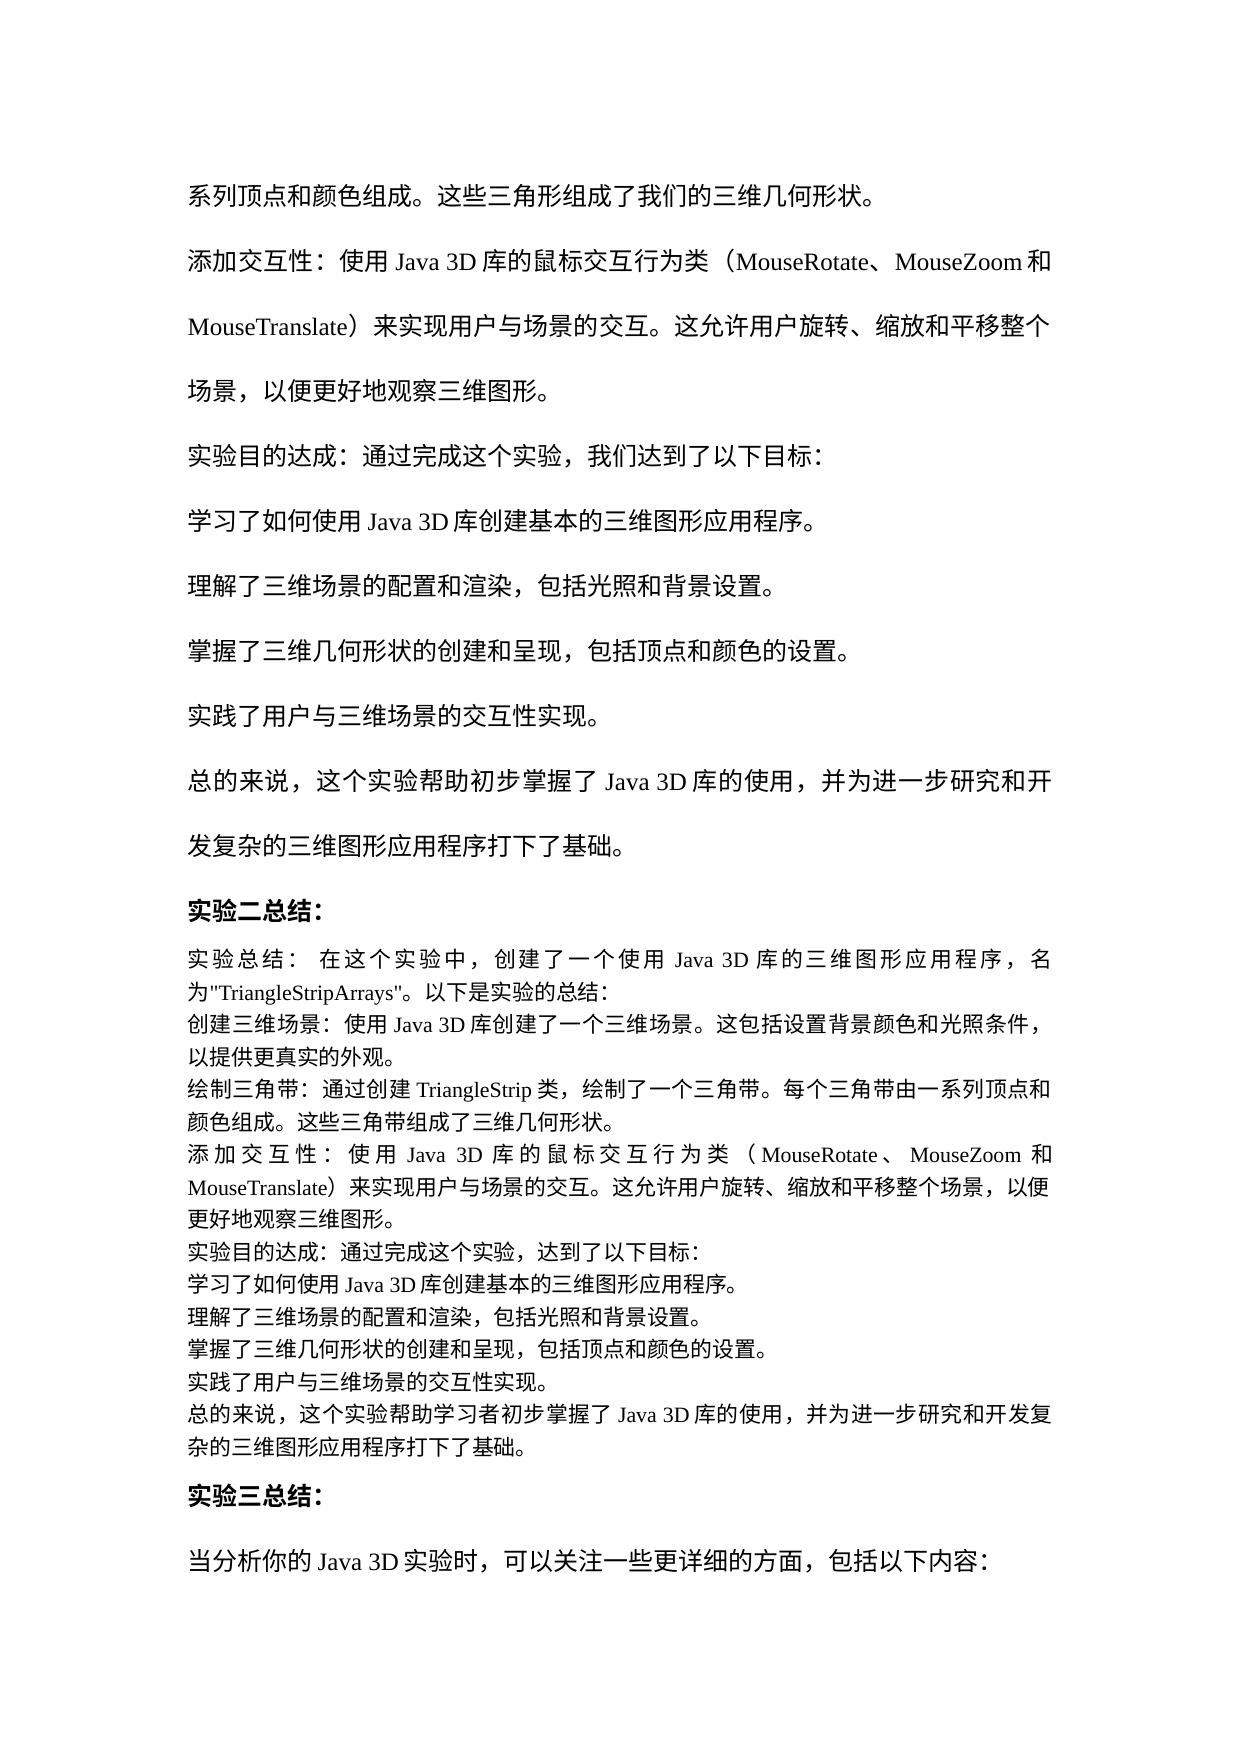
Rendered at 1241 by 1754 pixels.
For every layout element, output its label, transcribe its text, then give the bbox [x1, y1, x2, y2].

text 总的来说，这个实验帮助初步掌握了Java 3D库的使用，并为进一步研究和开发复杂的三维图形应用程序打下了基础。 [187, 747, 1053, 877]
text 掌握了三维几何形状的创建和呈现，包括顶点和颜色的设置。 [187, 1332, 1053, 1364]
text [187, 162, 1053, 227]
text 学习了如何使用Java 3D库创建基本的三维图形应用程序。 [187, 487, 1053, 552]
text 添加交互性：使用Java 3D库的鼠标交互行为类（MouseRotate、MouseZoom和MouseTranslate）来实现用户与场景的交互。这允许用户旋转、缩放和平移整个场景，以便更好地观察三维图形。 [187, 227, 1053, 422]
text 理解了三维场景的配置和渲染，包括光照和背景设置。 [187, 1299, 1053, 1332]
text 理解了三维场景的配置和渲染，包括光照和背景设置。 [187, 552, 1053, 617]
text 学习了如何使用Java 3D库创建基本的三维图形应用程序。 [187, 1267, 1053, 1299]
text 实验二总结： [187, 877, 1053, 942]
text 实验目的达成：通过完成这个实验，我们达到了以下目标： [187, 422, 1053, 487]
text 实践了用户与三维场景的交互性实现。 [187, 682, 1053, 747]
text 总的来说，这个实验帮助学习者初步掌握了Java 3D库的使用，并为进一步研究和开发复杂的三维图形应用程序打下了基础。 [187, 1397, 1053, 1462]
text 实践了用户与三维场景的交互性实现。 [187, 1364, 1053, 1397]
text 创建三维场景：使用Java 3D库创建了一个三维场景。这包括设置背景颜色和光照条件，以提供更真实的外观。 [187, 1007, 1053, 1072]
text 当分析你的Java 3D实验时，可以关注一些更详细的方面，包括以下内容： [187, 1527, 1053, 1592]
text 添加交互性：使用Java 3D库的鼠标交互行为类（MouseRotate、MouseZoom和MouseTranslate）来实现用户与场景的交互。这允许用户旋转、缩放和平移整个场景，以便更好地观察三维图形。 [187, 1137, 1053, 1234]
text 实验目的达成：通过完成这个实验，达到了以下目标： [187, 1234, 1053, 1267]
text 掌握了三维几何形状的创建和呈现，包括顶点和颜色的设置。 [187, 617, 1053, 682]
text 绘制三角带：通过创建TriangleStrip类，绘制了一个三角带。每个三角带由一系列顶点和颜色组成。这些三角带组成了三维几何形状。 [187, 1072, 1053, 1137]
text 实验三总结： [187, 1462, 1053, 1527]
text 实验总结： 在这个实验中，创建了一个使用Java 3D库的三维图形应用程序，名为"TriangleStripArrays"。以下是实验的总结： [187, 942, 1053, 1007]
